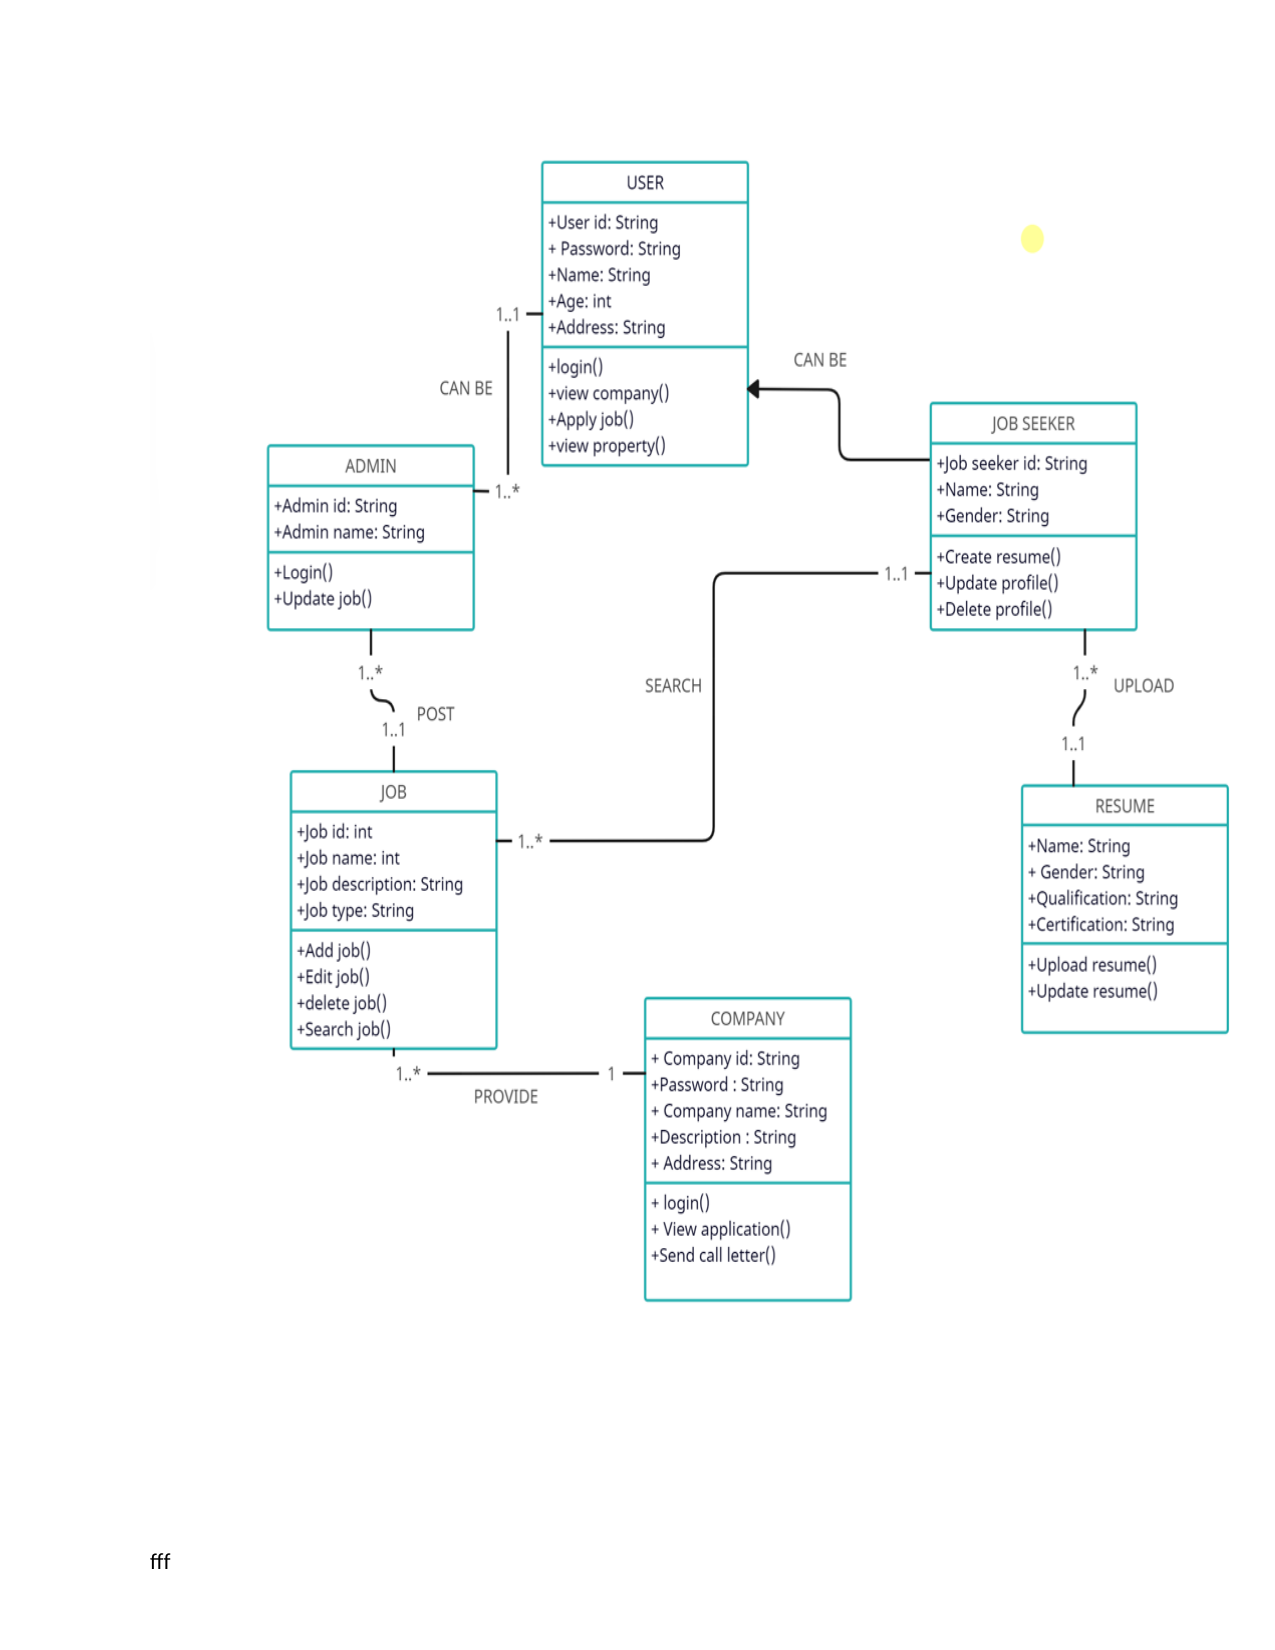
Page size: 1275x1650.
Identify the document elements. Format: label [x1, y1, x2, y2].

picture [150, 150, 1242, 1313]
